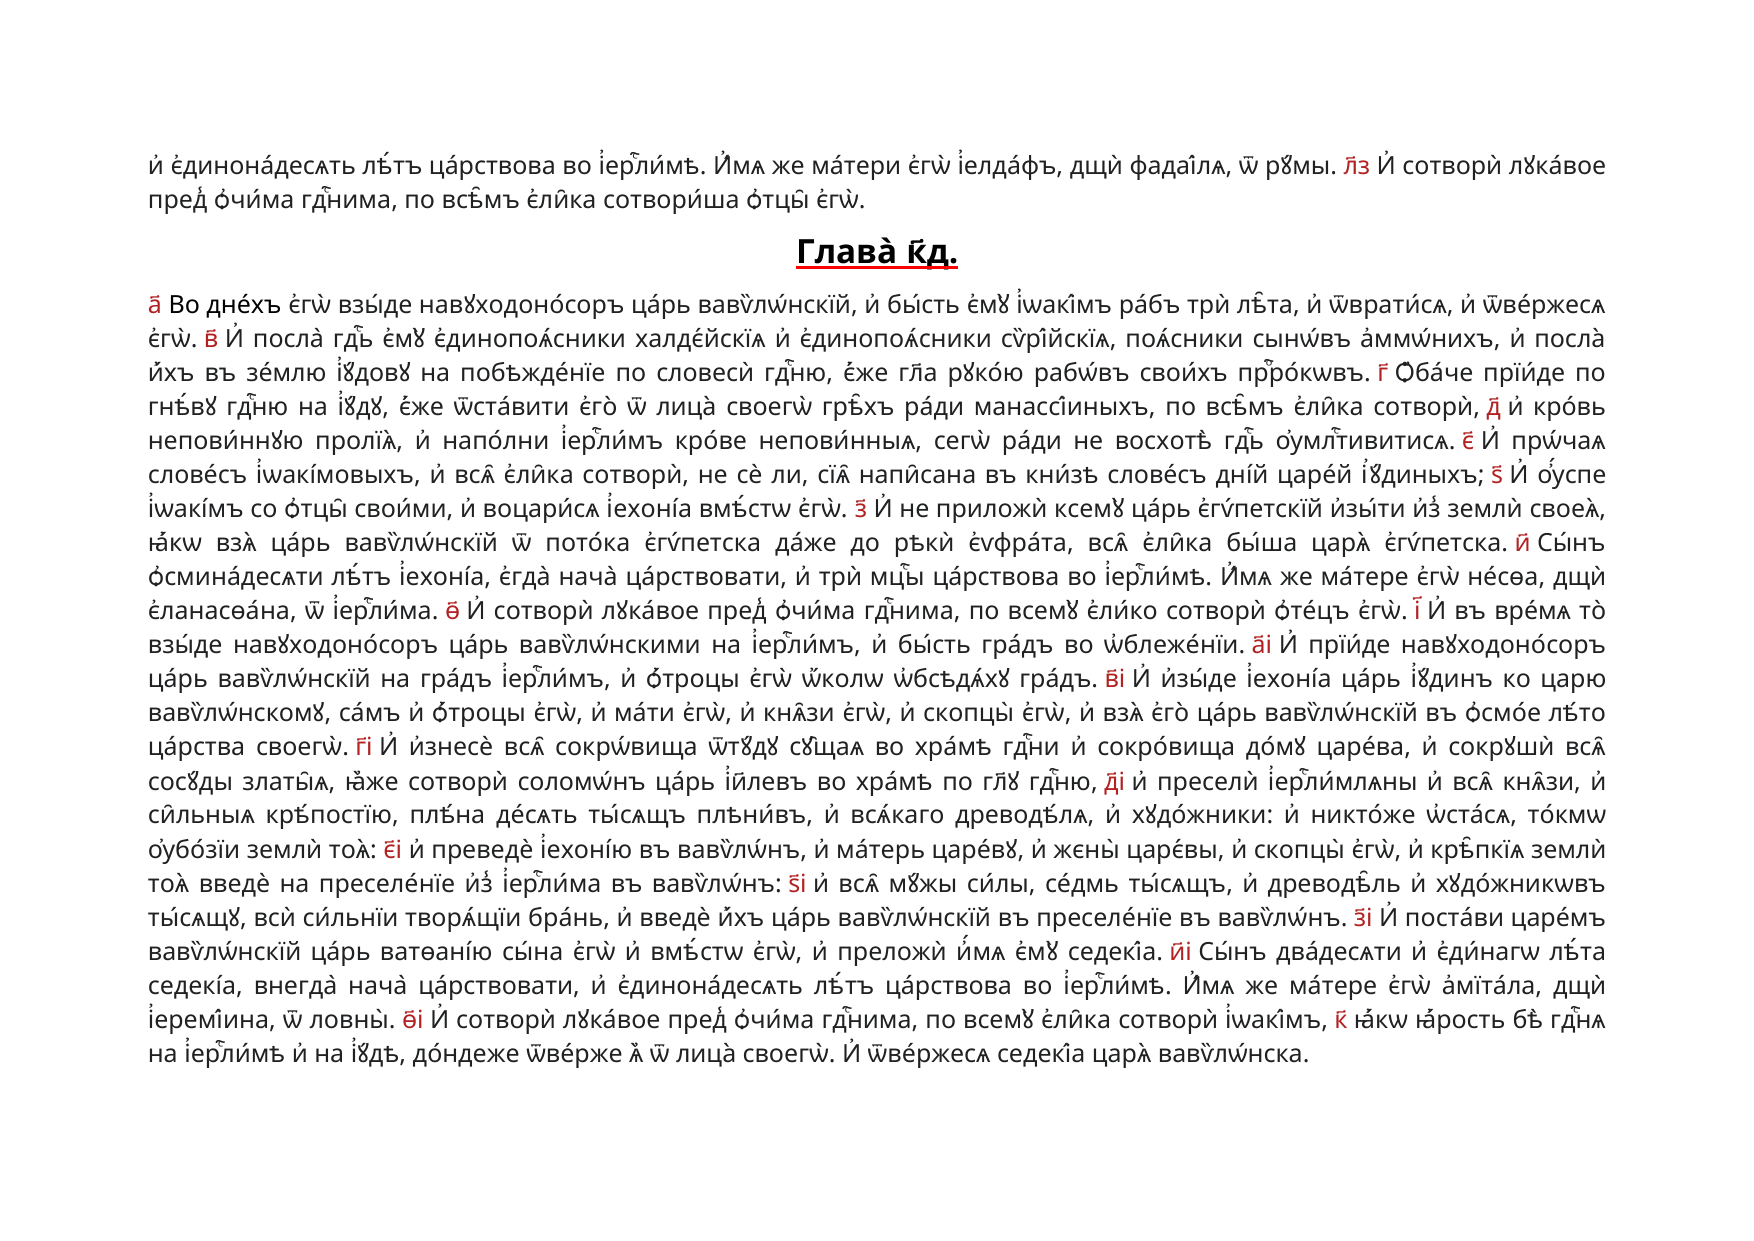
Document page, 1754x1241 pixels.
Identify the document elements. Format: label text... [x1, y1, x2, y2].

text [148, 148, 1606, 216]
text Глава̀ к҃д. [148, 228, 1606, 274]
text а҃ Во дне́хъ є҆гѡ̀ взы́де навꙋходоно́соръ ца́рь вавѷлѡ́нскїй, и҆ бы́сть є҆мꙋ̀ і҆ѡакі́мъ ра́бъ трѝ лѣ̑та, и҆ ѿврати́сѧ, и҆ ѿве́ржесѧ є҆гѡ̀. в҃ И҆ посла̀ гдⷭ҇ь є҆мꙋ̀ є҆динопоѧ́сники халдє́йскїѧ и҆ є҆динопоѧ́сники сѷрі́йскїѧ, поѧ́сники сынѡ́въ а҆ммѡ́нихъ, и҆ посла̀ и҆́хъ въ зе́млю і҆ꙋ́довꙋ на побѣжде́нїе по словесѝ гдⷭ҇ню, є҆́же гл҃а рꙋко́ю рабѡ́въ свои́хъ прⷪ҇ро́кѡвъ. г҃ Ѻ҆ба́че прїи́де по гнѣ́вꙋ гдⷭ҇ню на і҆ꙋ́дꙋ, є҆́же ѿста́вити є҆го̀ ѿ лица̀ своегѡ̀ грѣ̑хъ ра́ди манассі́иныхъ, по всѣ̑мъ є҆ли̑ка сотворѝ, д҃ и҆ кро́вь непови́ннꙋю пролїѧ̀, и҆ напо́лни і҆ерⷭ҇ли́мъ кро́ве непови́нныѧ, сегѡ̀ ра́ди не восхотѣ̀ гдⷭ҇ь ѹ҆млⷭ҇тивитисѧ. є҃ И҆ прѡ́чаѧ слове́съ і҆ѡакі́мовыхъ, и҆ всѧ̑ є҆ли̑ка сотворѝ, не сѐ ли, сїѧ̑ напи̑сана въ кни́зѣ слове́съ дні́й царе́й і҆ꙋ́диныхъ; ѕ҃ И҆ ѹ҆́спе і҆ѡакі́мъ со ѻ҆тцы̑ свои́ми, и҆ воцари́сѧ і҆ехоні́а вмѣ́стѡ є҆гѡ̀. з҃ И҆ не приложѝ ксемꙋ̀ ца́рь є҆гѵ́петскїй и҆зы́ти и҆з̾ землѝ своеѧ̀, ꙗ҆́кѡ взѧ̀ ца́рь вавѷлѡ́нскїй ѿ пото́ка є҆гѵ́петска да́же до рѣкѝ є҆ѵфра́та, всѧ̑ є҆ли̑ка бы́ша царѧ̀ є҆гѵ́петска. и҃ Сы́нъ ѻ҆смина́десѧти лѣ́тъ і҆ехоні́а, є҆гда̀ нача̀ ца́рствовати, и҆ трѝ мцⷭ҇ы ца́рствова во і҆ерⷭ҇ли́мѣ. И҆́мѧ же ма́тере є҆гѡ̀ не́сѳа, дщѝ є҆ланасѳа́на, ѿ і҆ерⷭ҇ли́ма. ѳ҃ И҆ сотворѝ лꙋка́вое пред̾ ѻ҆чи́ма гдⷭ҇нима, по всемꙋ̀ є҆ли́ко сотворѝ ѻ҆те́цъ є҆гѡ̀. і҃ И҆ въ вре́мѧ то̀ взы́де навꙋходоно́соръ ца́рь вавѷлѡ́нскими на і҆ерⷭ҇ли́мъ, и҆ бы́сть гра́дъ во ѡ҆блеже́нїи. а҃і И҆ прїи́де навꙋходоно́соръ ца́рь вавѷлѡ́нскїй на гра́дъ і҆ерⷭ҇ли́мъ, и҆ ѻ҆́троцы є҆гѡ̀ ѡ҆́колѡ ѡ҆бсѣдѧ́хꙋ гра́дъ. в҃і И҆ и҆зы́де і҆ехоні́а ца́рь і҆ꙋ́динъ ко царю̀ вавѷлѡ́нскомꙋ, са́мъ и҆ ѻ҆́троцы є҆гѡ̀, и҆ ма́ти є҆гѡ̀, и҆ кнѧ̑зи є҆гѡ̀, и҆ скопцы̀ є҆гѡ̀, и҆ взѧ̀ є҆го̀ ца́рь вавѷлѡ́нскїй въ ѻ҆смо́е лѣ́то ца́рства своегѡ̀. г҃і И҆ и҆знесѐ всѧ̑ сокрѡ́вища ѿтꙋ́дꙋ сꙋ̑щаѧ во хра́мѣ гдⷭ҇ни и҆ сокро́вища до́мꙋ царе́ва, и҆ сокрꙋшѝ всѧ̑ сосꙋ́ды златы̑ѧ, ꙗ҆̀же сотворѝ соломѡ́нъ ца́рь і҆и҃левъ во хра́мѣ по гл҃ꙋ гдⷭ҇ню, д҃і и҆ преселѝ і҆ерⷭ҇ли́млѧны и҆ всѧ̑ кнѧ̑зи, и҆ си̑льныѧ крѣ́постїю, плѣ́на де́сѧть ты́сѧщъ плѣни́въ, и҆ всѧ́каго древодѣ́лѧ, и҆ хꙋдо́жники: и҆ никто́же ѡ҆ста́сѧ, то́кмѡ ѹ҆бо́зїи землѝ тоѧ̀: є҃і и҆ преведѐ і҆ехоні́ю въ вавѷлѡ́нъ, и҆ ма́терь царе́вꙋ, и҆ жєны̀ царє́вы, и҆ скопцы̀ є҆гѡ̀, и҆ крѣ̑пкїѧ землѝ тоѧ̀ введѐ на преселе́нїе и҆з̾ і҆ерⷭ҇ли́ма въ вавѷлѡ́нъ: ѕ҃і и҆ всѧ̑ мꙋ́жы си́лы, се́дмь ты́сѧщъ, и҆ древодѣ̑ль и҆ хꙋдо́жникѡвъ ты́сѧщꙋ, всѝ си́льнїи творѧ́щїи бра́нь, и҆ введѐ и҆́хъ ца́рь вавѷлѡ́нскїй въ преселе́нїе въ вавѷлѡ́нъ. з҃і И҆ поста́ви царе́мъ вавѷлѡ́нскїй ца́рь ватѳані́ю сы́на є҆гѡ̀ и҆ вмѣ́стѡ є҆гѡ̀, и҆ преложѝ и҆́мѧ є҆мꙋ̀ седекі́а. и҃і Сы́нъ два́десѧти и҆ є҆ди́нагѡ лѣ́та седекі́а, внегда̀ нача̀ ца́рствовати, и҆ є҆динона́десѧть лѣ́тъ ца́рствова во і҆ерⷭ҇ли́мѣ. И҆́мѧ же ма́тере є҆гѡ̀ а҆мїта́ла, дщѝ і҆еремі́ина, ѿ ловны̀. ѳ҃і И҆ сотворѝ лꙋка́вое пред̾ ѻ҆чи́ма гдⷭ҇нима, по всемꙋ̀ є҆ли̑ка сотворѝ і҆ѡакі́мъ, к҃ ꙗ҆́кѡ ꙗ҆́рость бѣ̀ гдⷭ҇нѧ на і҆ерⷭ҇ли́мѣ и҆ на і҆ꙋ́дѣ, до́ндеже ѿве́рже ѧ҆̀ ѿ лица̀ своегѡ̀. И҆ ѿве́ржесѧ седекі́а царѧ̀ вавѷлѡ́нска. [148, 286, 1606, 1070]
